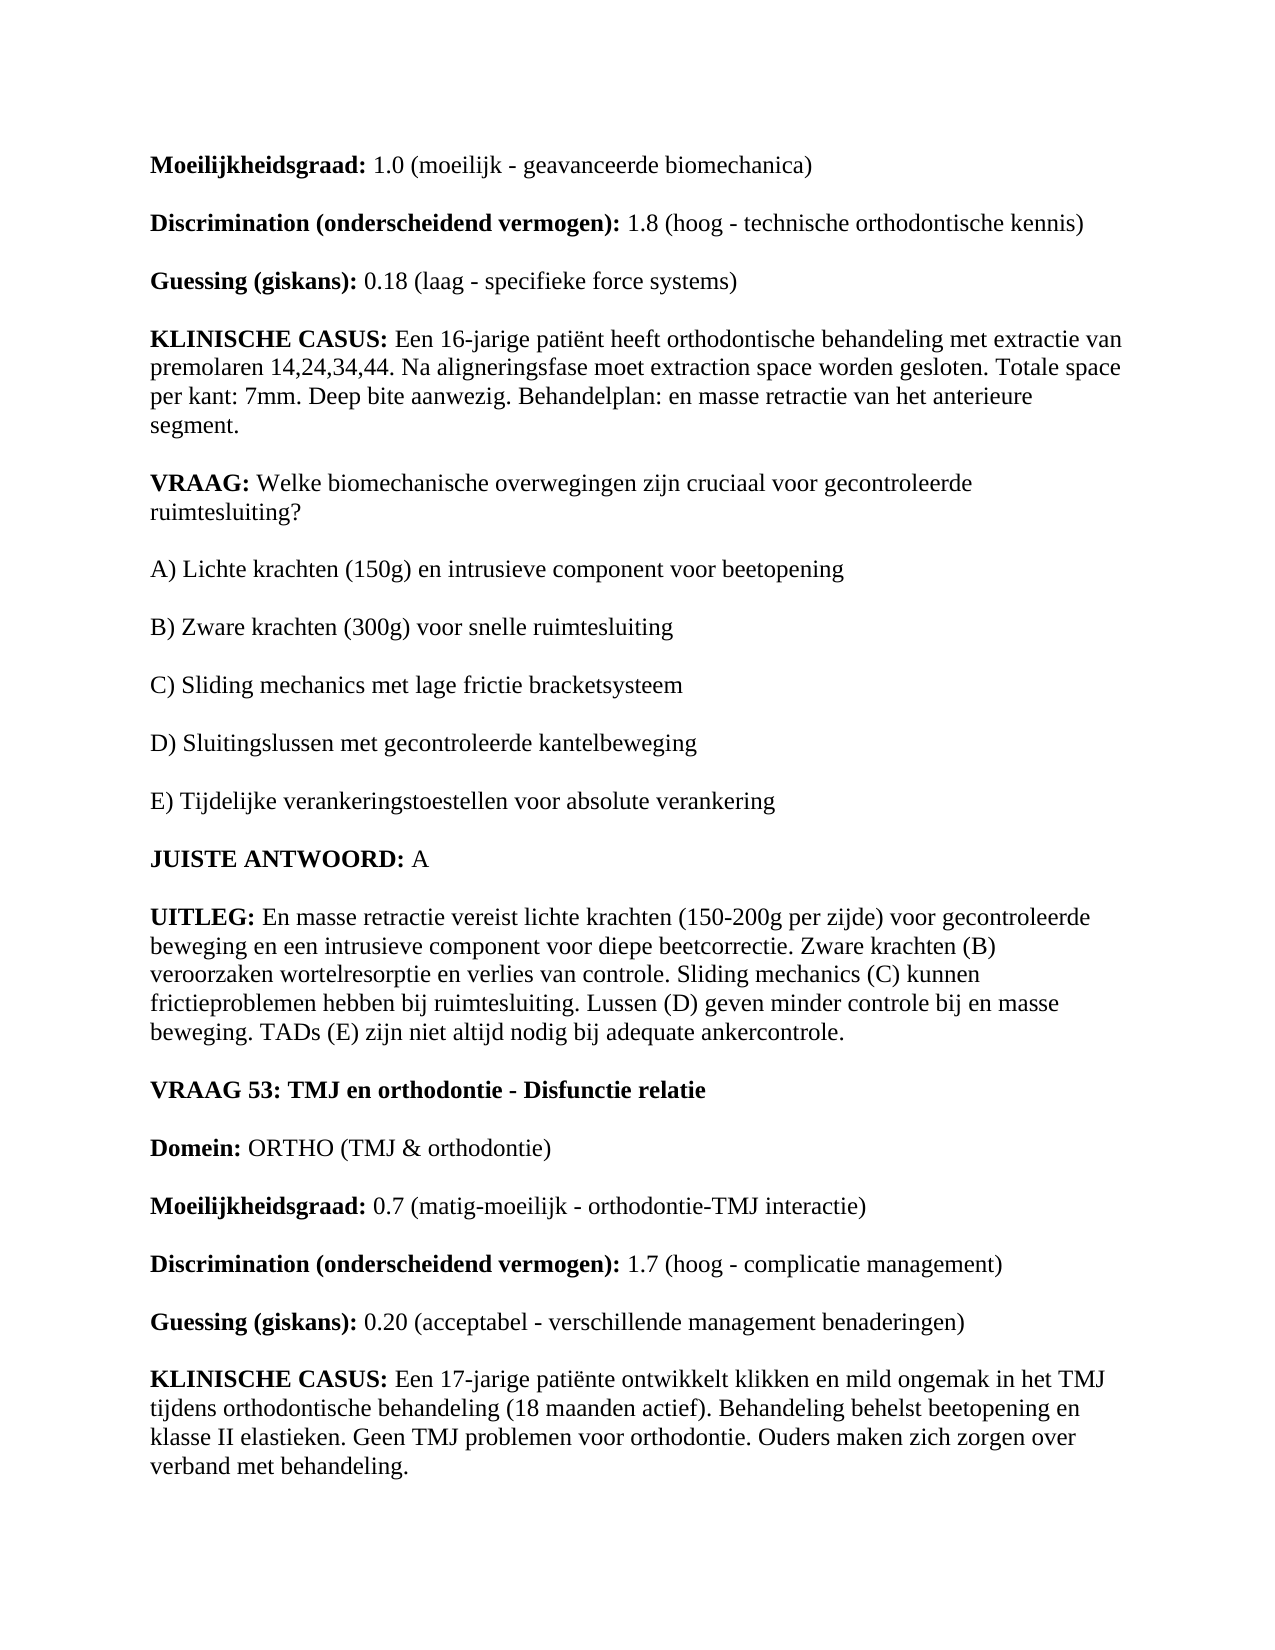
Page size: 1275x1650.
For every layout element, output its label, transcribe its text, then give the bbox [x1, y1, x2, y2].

text C) Sliding mechanics met lage frictie bracketsysteem [150, 670, 1125, 699]
text JUISTE ANTWOORD: A [150, 844, 1125, 873]
text Discrimination (onderscheidend vermogen): 1.7 (hoog - complicatie management) [150, 1249, 1125, 1277]
text A) Lichte krachten (150g) en intrusieve component voor beetopening [150, 554, 1125, 583]
text VRAAG 53: TMJ en orthodontie - Disfunctie relatie [150, 1075, 1125, 1104]
text E) Tijdelijke verankeringstoestellen voor absolute verankering [150, 786, 1125, 815]
text KLINISCHE CASUS: Een 17-jarige patiënte ontwikkelt klikken en mild ongemak in het TMJ tijdens orthodontische behandeling (18 maanden actief). Behandeling behelst beetopening en klasse II elastieken. Geen TMJ problemen voor orthodontie. Ouders maken zich zorgen over verband met behandeling. [150, 1364, 1125, 1479]
text Moeilijkheidsgraad: 1.0 (moeilijk - geavanceerde biomechanica) [150, 150, 1125, 179]
text B) Zware krachten (300g) voor snelle ruimtesluiting [150, 612, 1125, 641]
text D) Sluitingslussen met gecontroleerde kantelbeweging [150, 728, 1125, 757]
text KLINISCHE CASUS: Een 16-jarige patiënt heeft orthodontische behandeling met extractie van premolaren 14,24,34,44. Na aligneringsfase moet extraction space worden gesloten. Totale space per kant: 7mm. Deep bite aanwezig. Behandelplan: en masse retractie van het anterieure segment. [150, 324, 1125, 439]
text Discrimination (onderscheidend vermogen): 1.8 (hoog - technische orthodontische kennis) [150, 208, 1125, 237]
text UITLEG: En masse retractie vereist lichte krachten (150-200g per zijde) voor gecontroleerde beweging en een intrusieve component voor diepe beetcorrectie. Zware krachten (B) veroorzaken wortelresorptie en verlies van controle. Sliding mechanics (C) kunnen frictieproblemen hebben bij ruimtesluiting. Lussen (D) geven minder controle bij en masse beweging. TADs (E) zijn niet altijd nodig bij adequate ankercontrole. [150, 902, 1125, 1046]
text Guessing (giskans): 0.18 (laag - specifieke force systems) [150, 266, 1125, 294]
text Guessing (giskans): 0.20 (acceptabel - verschillende management benaderingen) [150, 1307, 1125, 1335]
text VRAAG: Welke biomechanische overwegingen zijn cruciaal voor gecontroleerde ruimtesluiting? [150, 468, 1125, 525]
text Domein: ORTHO (TMJ & orthodontie) [150, 1133, 1125, 1162]
text Moeilijkheidsgraad: 0.7 (matig-moeilijk - orthodontie-TMJ interactie) [150, 1191, 1125, 1219]
